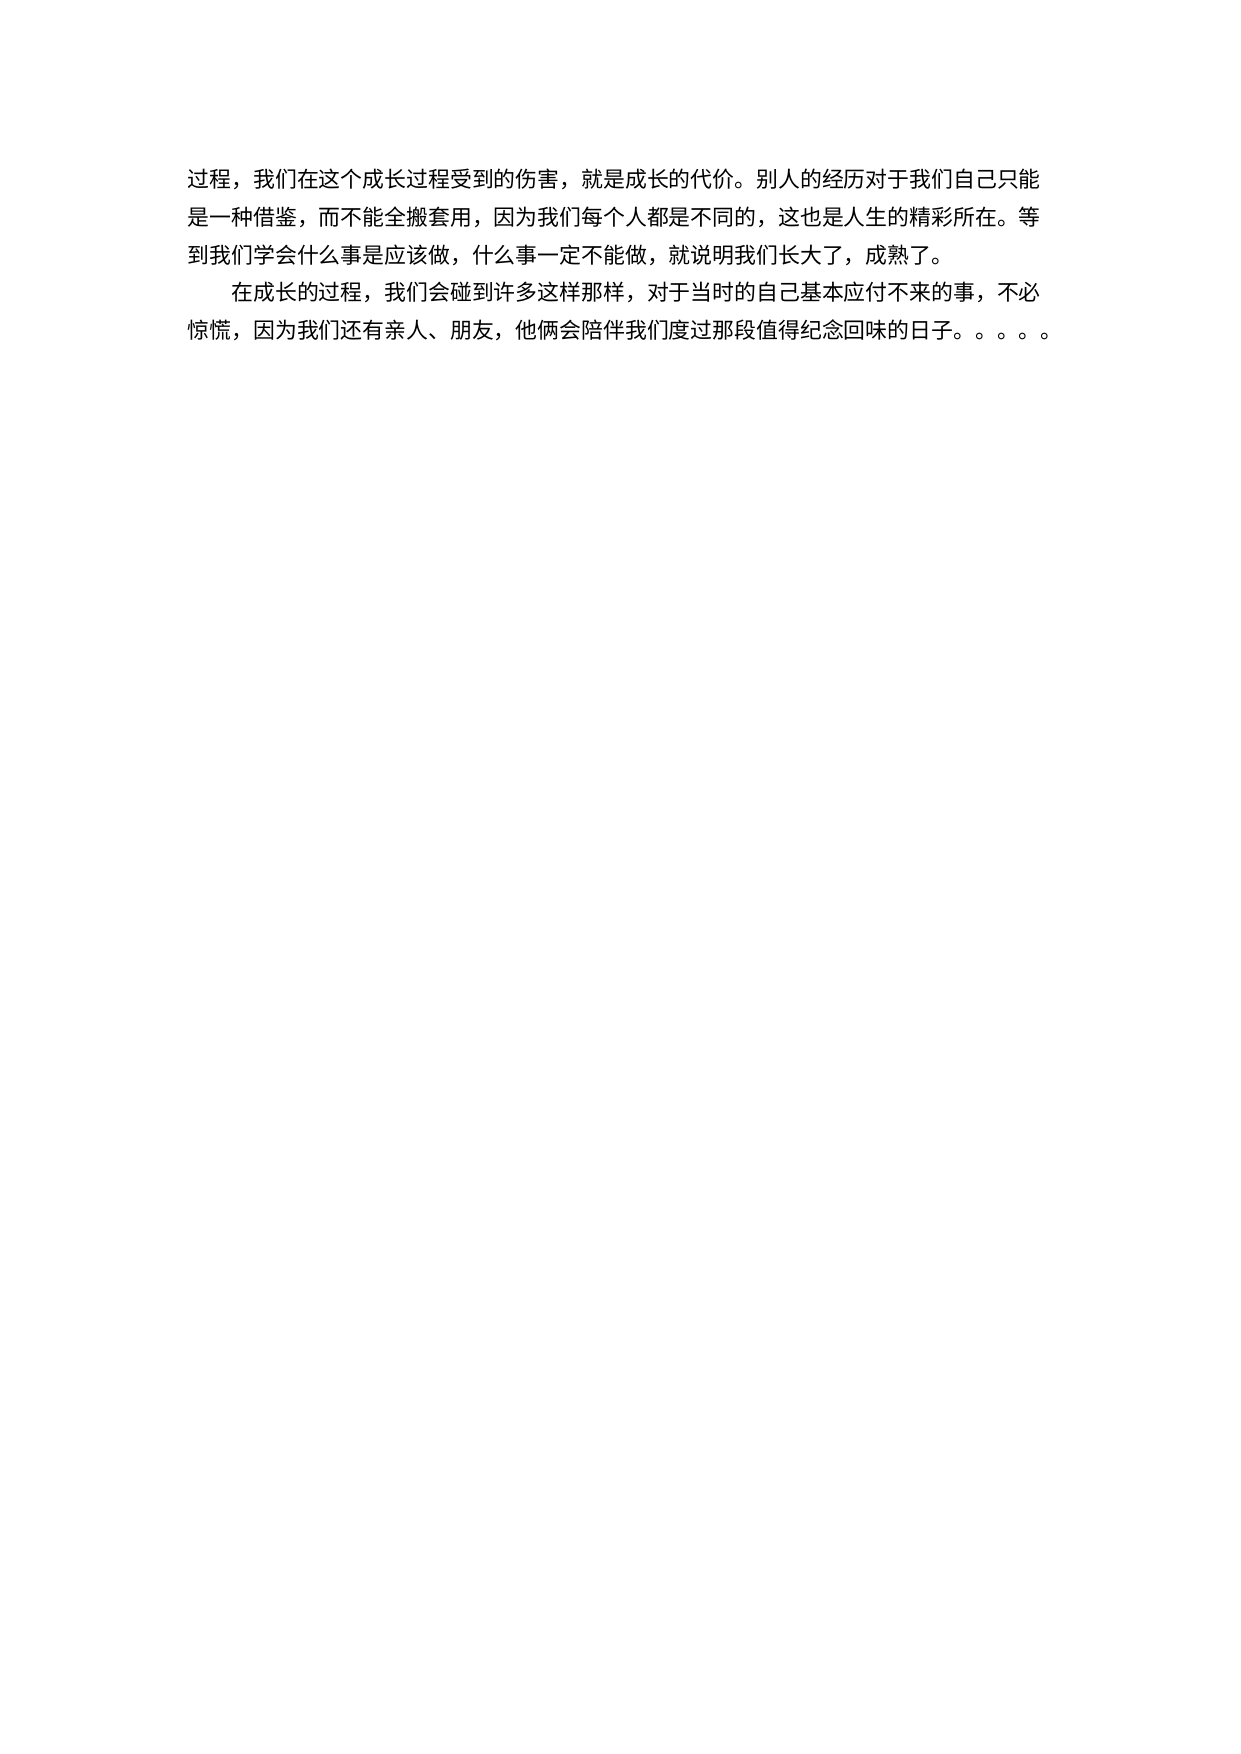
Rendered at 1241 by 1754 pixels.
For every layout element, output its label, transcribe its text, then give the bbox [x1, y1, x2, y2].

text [187, 162, 1053, 270]
text 在成长的过程，我们会碰到许多这样那样，对于当时的自己基本应付不来的事，不必惊慌，因为我们还有亲人、朋友，他俩会陪伴我们度过那段值得纪念回味的日子。。。。。 [187, 275, 1053, 345]
